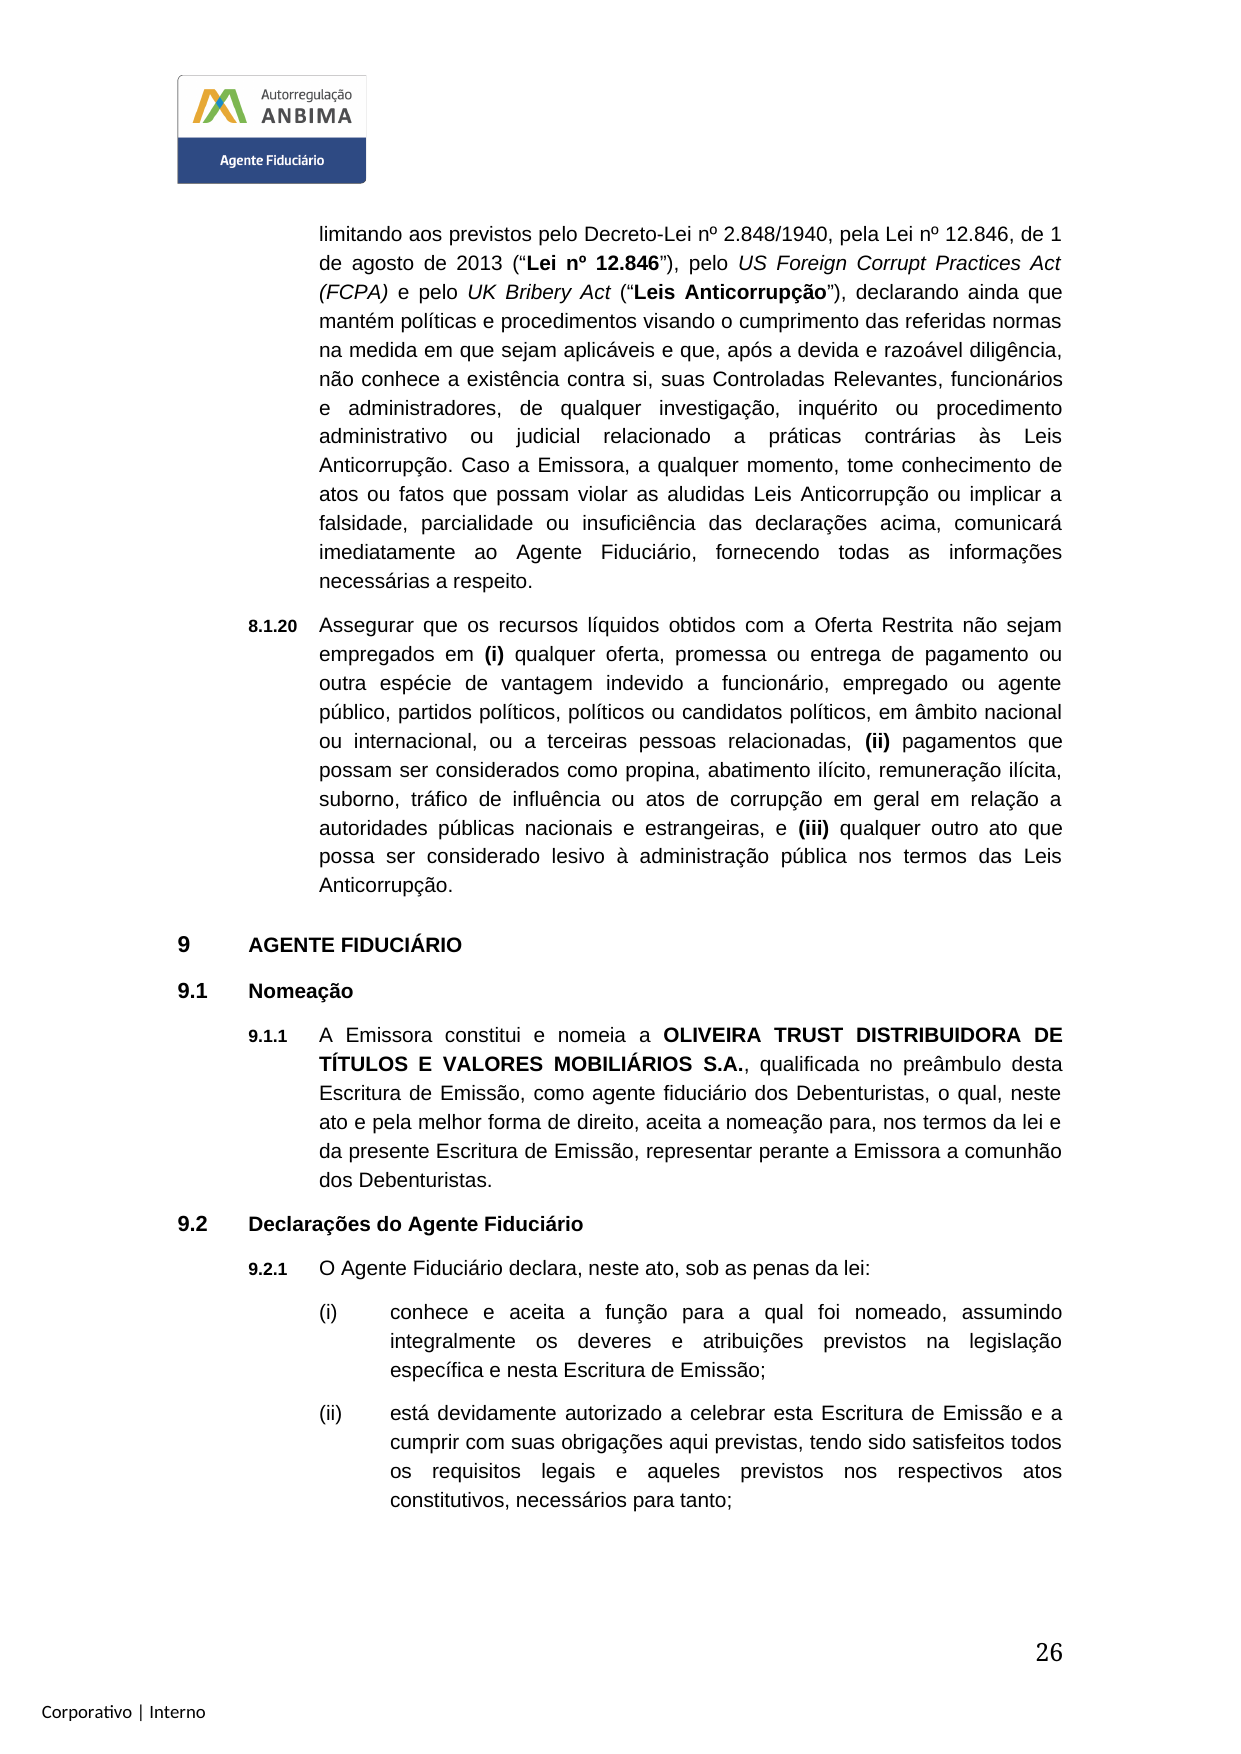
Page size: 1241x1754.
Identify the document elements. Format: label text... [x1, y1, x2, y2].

text está devidamente autorizado a celebrar esta Escritura de Emissão e a cumprir com suas obrigações aqui previstas, tendo sido satisfeitos todos os requisitos legais e aqueles previstos nos respectivos atos constitutivos, necessários para tanto; [319, 1401, 1063, 1512]
picture [177, 75, 367, 184]
text Assegurar que os recursos líquidos obtidos com a Oferta Restrita não sejam empregados em (i) qualquer oferta, promessa ou entrega de pagamento ou outra espécie de vantagem indevido a funcionário, empregado ou agente público, partidos políticos, políticos ou candidatos políticos, em âmbito nacional ou internacional, ou a terceiras pessoas relacionadas, (ii) pagamentos que possam ser considerados como propina, abatimento ilícito, remuneração ilícita, suborno, tráfico de influência ou atos de corrupção em geral em relação a autoridades públicas nacionais e estrangeiras, e (iii) qualquer outro ato que possa ser considerado lesivo à administração pública nos termos das Leis Anticorrupção. [248, 613, 1063, 897]
text conhece e aceita a função para a qual foi nomeado, assumindo integralmente os deveres e atribuições previstos na legislação específica e nesta Escritura de Emissão; [319, 1300, 1063, 1382]
text Nomeação [177, 978, 1063, 1003]
text O Agente Fiduciário declara, neste ato, sob as penas da lei: [248, 1256, 1063, 1280]
text A Emissora constitui e nomeia a OLIVEIRA TRUST DISTRIBUIDORA DE TÍTULOS E VALORES MOBILIÁRIOS S.A., qualificada no preâmbulo desta Escritura de Emissão, como agente fiduciário dos Debenturistas, o qual, neste ato e pela melhor forma de direito, aceita a nomeação para, nos termos da lei e da presente Escritura de Emissão, representar perante a Emissora a comunhão dos Debenturistas. [248, 1023, 1063, 1192]
text AGENTE FIDUCIÁRIO [177, 931, 1063, 958]
text Declarações do Agente Fiduciário [177, 1211, 1063, 1236]
